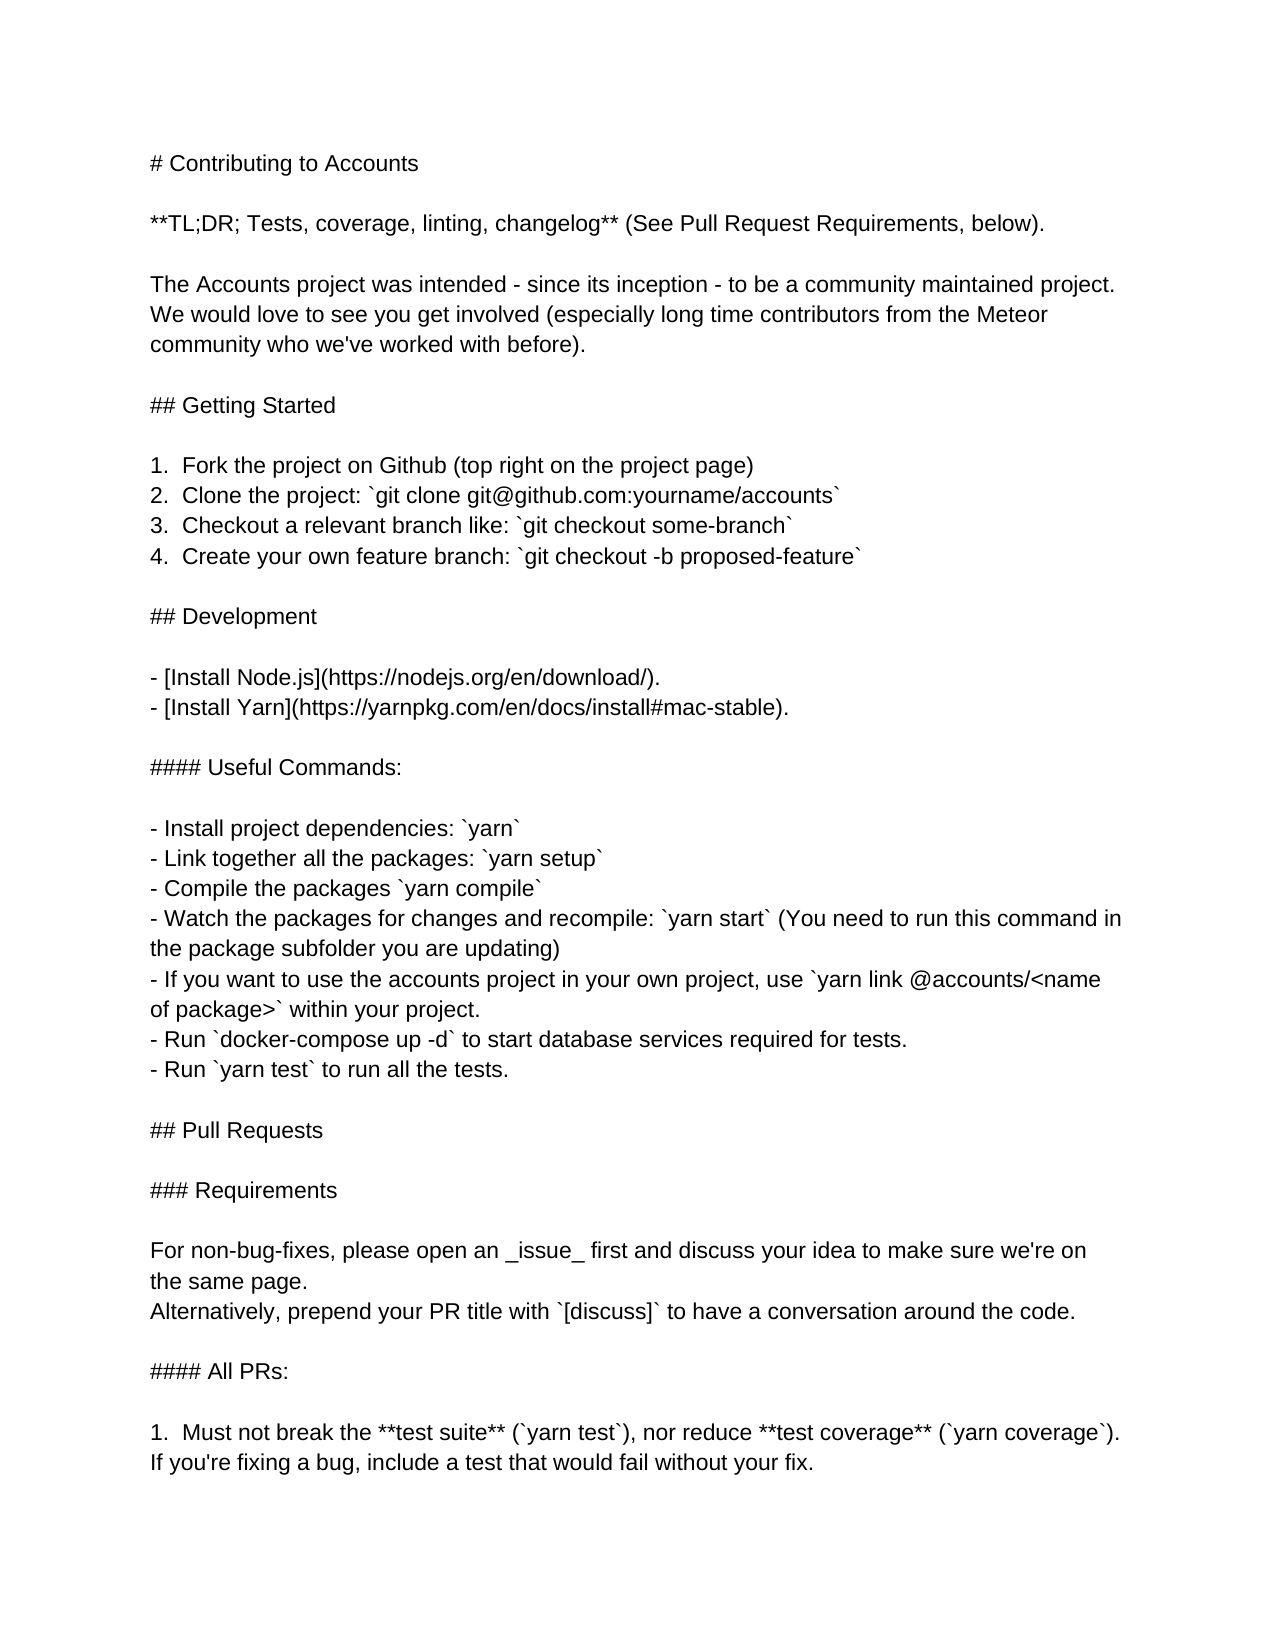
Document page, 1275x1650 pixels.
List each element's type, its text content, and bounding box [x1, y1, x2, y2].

text ## Getting Started [150, 392, 1125, 418]
text - Run `docker-compose up -d` to start database services required for tests. [150, 1026, 1125, 1052]
text 1. Must not break the **test suite** (`yarn test`), nor reduce **test coverage** (`yarn coverage`). If you're fixing a bug, include a test that would fail without your fix. [150, 1419, 1125, 1475]
text - [Install Yarn](https://yarnpkg.com/en/docs/install#mac-stable). [150, 694, 1125, 720]
text - Run `yarn test` to run all the tests. [150, 1056, 1125, 1083]
text For non-bug-fixes, please open an _issue_ first and discuss your idea to make sure we're on the same page. [150, 1237, 1125, 1294]
text # Contributing to Accounts [150, 150, 1125, 176]
text Alternatively, prepend your PR title with `[discuss]` to have a conversation around the code. [150, 1298, 1125, 1324]
text - Install project dependencies: `yarn` [150, 814, 1125, 841]
text - [Install Node.js](https://nodejs.org/en/download/). [150, 663, 1125, 690]
text #### All PRs: [150, 1358, 1125, 1385]
text - Watch the packages for changes and recompile: `yarn start` (You need to run this command in the package subfolder you are updating) [150, 905, 1125, 962]
text ## Pull Requests [150, 1117, 1125, 1143]
text **TL;DR; Tests, coverage, linting, changelog** (See Pull Request Requirements, below). [150, 210, 1125, 237]
text 1. Fork the project on Github (top right on the project page) [150, 452, 1125, 478]
text 3. Checkout a relevant branch like: `git checkout some-branch` [150, 512, 1125, 539]
text - If you want to use the accounts project in your own project, use `yarn link @accounts/<name of package>` within your project. [150, 966, 1125, 1022]
text - Compile the packages `yarn compile` [150, 875, 1125, 901]
text ### Requirements [150, 1177, 1125, 1203]
text The Accounts project was intended - since its inception - to be a community maintained project. We would love to see you get involved (especially long time contributors from the Meteor community who we've worked with before). [150, 271, 1125, 358]
text - Link together all the packages: `yarn setup` [150, 845, 1125, 871]
text 2. Clone the project: `git clone git@github.com:yourname/accounts` [150, 482, 1125, 509]
text ## Development [150, 603, 1125, 629]
text 4. Create your own feature branch: `git checkout -b proposed-feature` [150, 543, 1125, 569]
text #### Useful Commands: [150, 754, 1125, 781]
